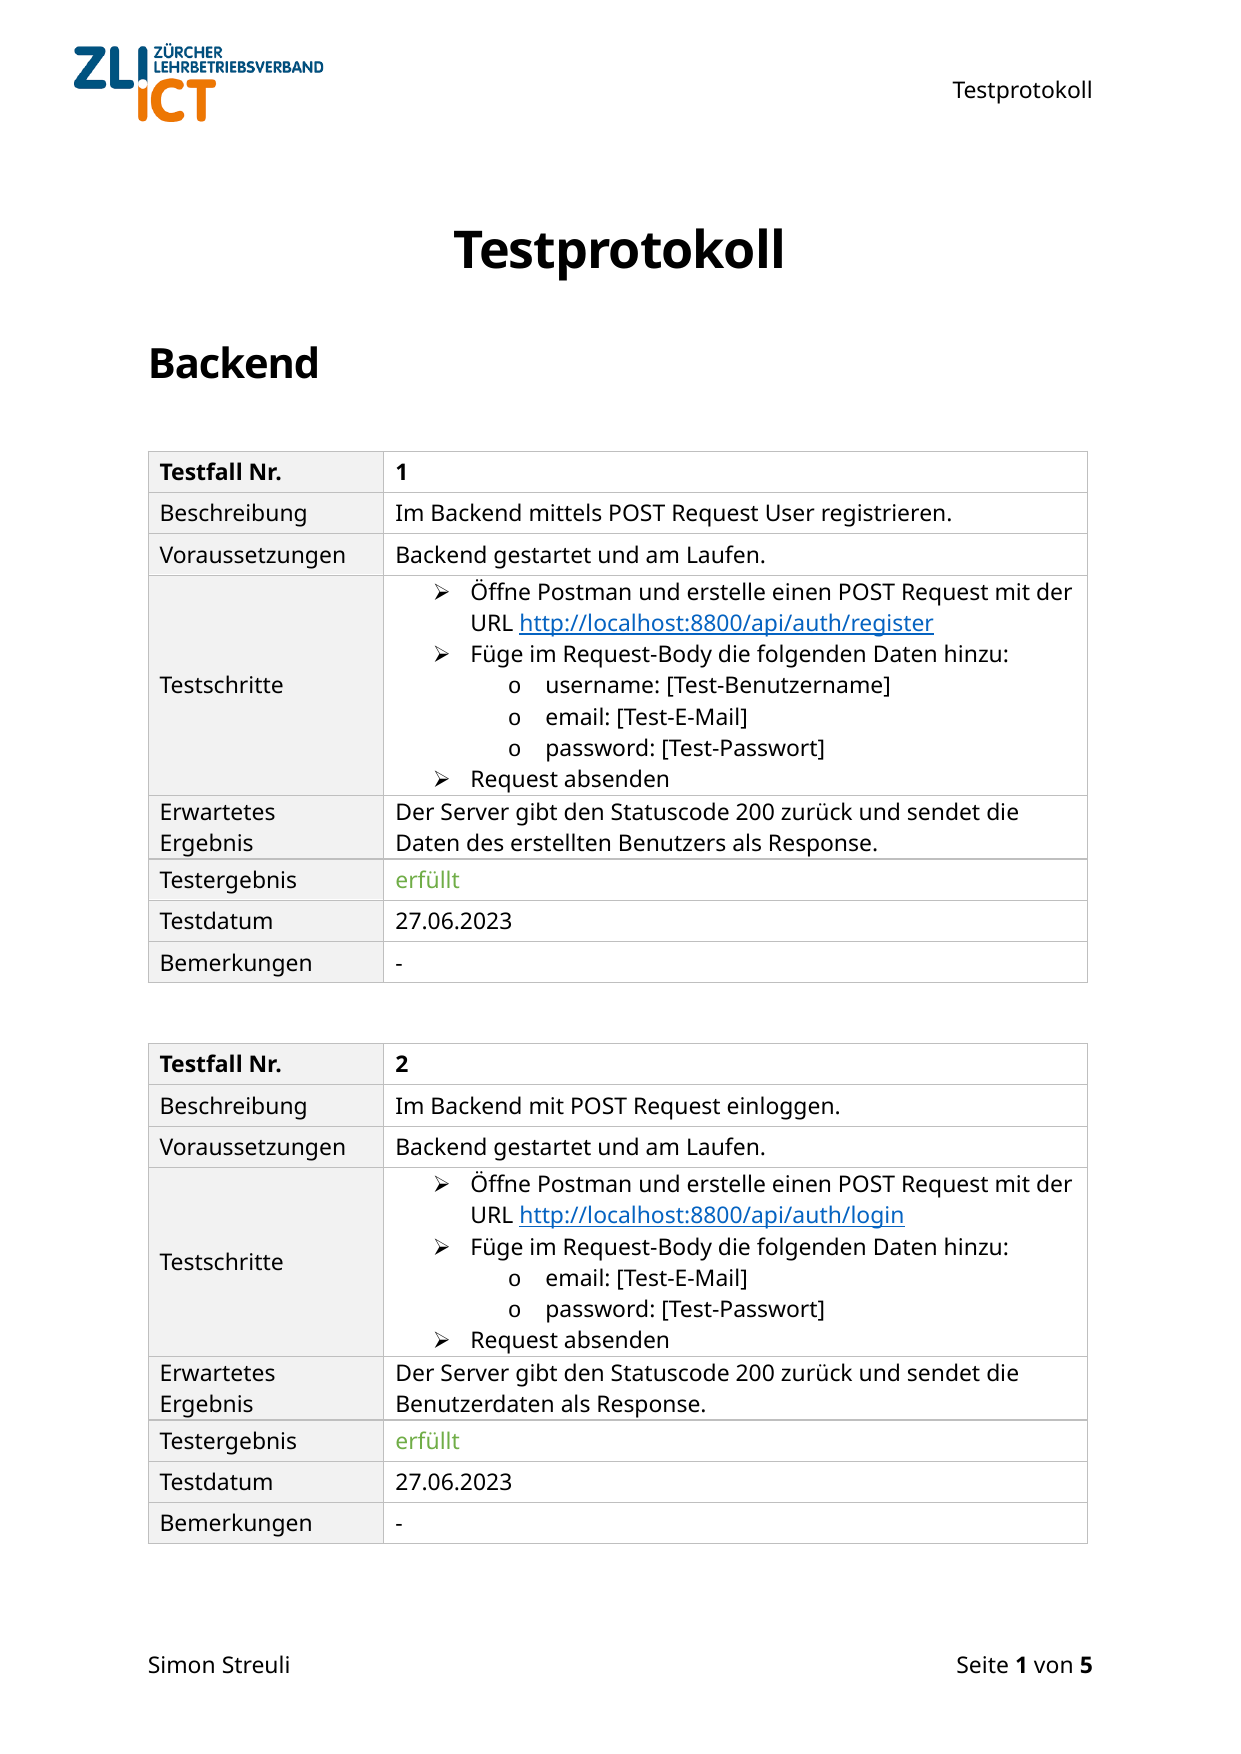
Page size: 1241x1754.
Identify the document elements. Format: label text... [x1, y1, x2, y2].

table_cell Öffne Postman und erstelle einen POST Request mit der URL http://localhost:8800/api/auth/register Füge im Request-Body die folgenden Daten hinzu: username: [Test-Benutzername] email: [Test-E-Mail] password: [Test-Passwort] Request absenden [384, 576, 1087, 795]
title Testprotokoll [148, 148, 1093, 284]
table_cell Im Backend mit POST Request einloggen. [384, 1085, 1087, 1126]
table_cell Öffne Postman und erstelle einen POST Request mit der URL http://localhost:8800/api/auth/login Füge im Request-Body die folgenden Daten hinzu: email: [Test-E-Mail] password: [Test-Passwort] Request absenden [384, 1168, 1087, 1356]
table_cell 27.06.2023 [384, 1462, 1087, 1502]
table_cell Backend gestartet und am Laufen. [384, 534, 1087, 574]
table_cell Testergebnis [149, 860, 383, 899]
table_header Testfall Nr. [149, 1044, 383, 1084]
table_cell Beschreibung [149, 1085, 383, 1126]
table_cell Beschreibung [149, 493, 383, 533]
table_cell Erwartetes Ergebnis [149, 1357, 383, 1419]
table_cell Im Backend mittels POST Request User registrieren. [384, 493, 1087, 533]
table_cell 27.06.2023 [384, 901, 1087, 941]
title Backend [148, 334, 1093, 391]
table_cell Testschritte [149, 576, 383, 795]
table_cell Bemerkungen [149, 942, 383, 982]
table_header Testfall Nr. [149, 452, 383, 492]
table_cell - [384, 1503, 1087, 1543]
table_cell Backend gestartet und am Laufen. [384, 1127, 1087, 1167]
table_cell Voraussetzungen [149, 1127, 383, 1167]
table_cell erfüllt [384, 860, 1087, 899]
table_cell Testergebnis [149, 1421, 383, 1461]
table_cell - [384, 942, 1087, 982]
table_cell erfüllt [384, 1421, 1087, 1461]
table_header 1 [384, 452, 1087, 492]
table_cell Bemerkungen [149, 1503, 383, 1543]
table_cell Testschritte [149, 1168, 383, 1356]
table_cell Der Server gibt den Statuscode 200 zurück und sendet die Daten des erstellten Benutzers als Response. [384, 796, 1087, 858]
table_header 2 [384, 1044, 1087, 1084]
table_cell Testdatum [149, 901, 383, 941]
table_cell Testdatum [149, 1462, 383, 1502]
table_cell Erwartetes Ergebnis [149, 796, 383, 858]
table_cell Voraussetzungen [149, 534, 383, 574]
table_cell Der Server gibt den Statuscode 200 zurück und sendet die Benutzerdaten als Response. [384, 1357, 1087, 1419]
picture [73, 43, 324, 122]
